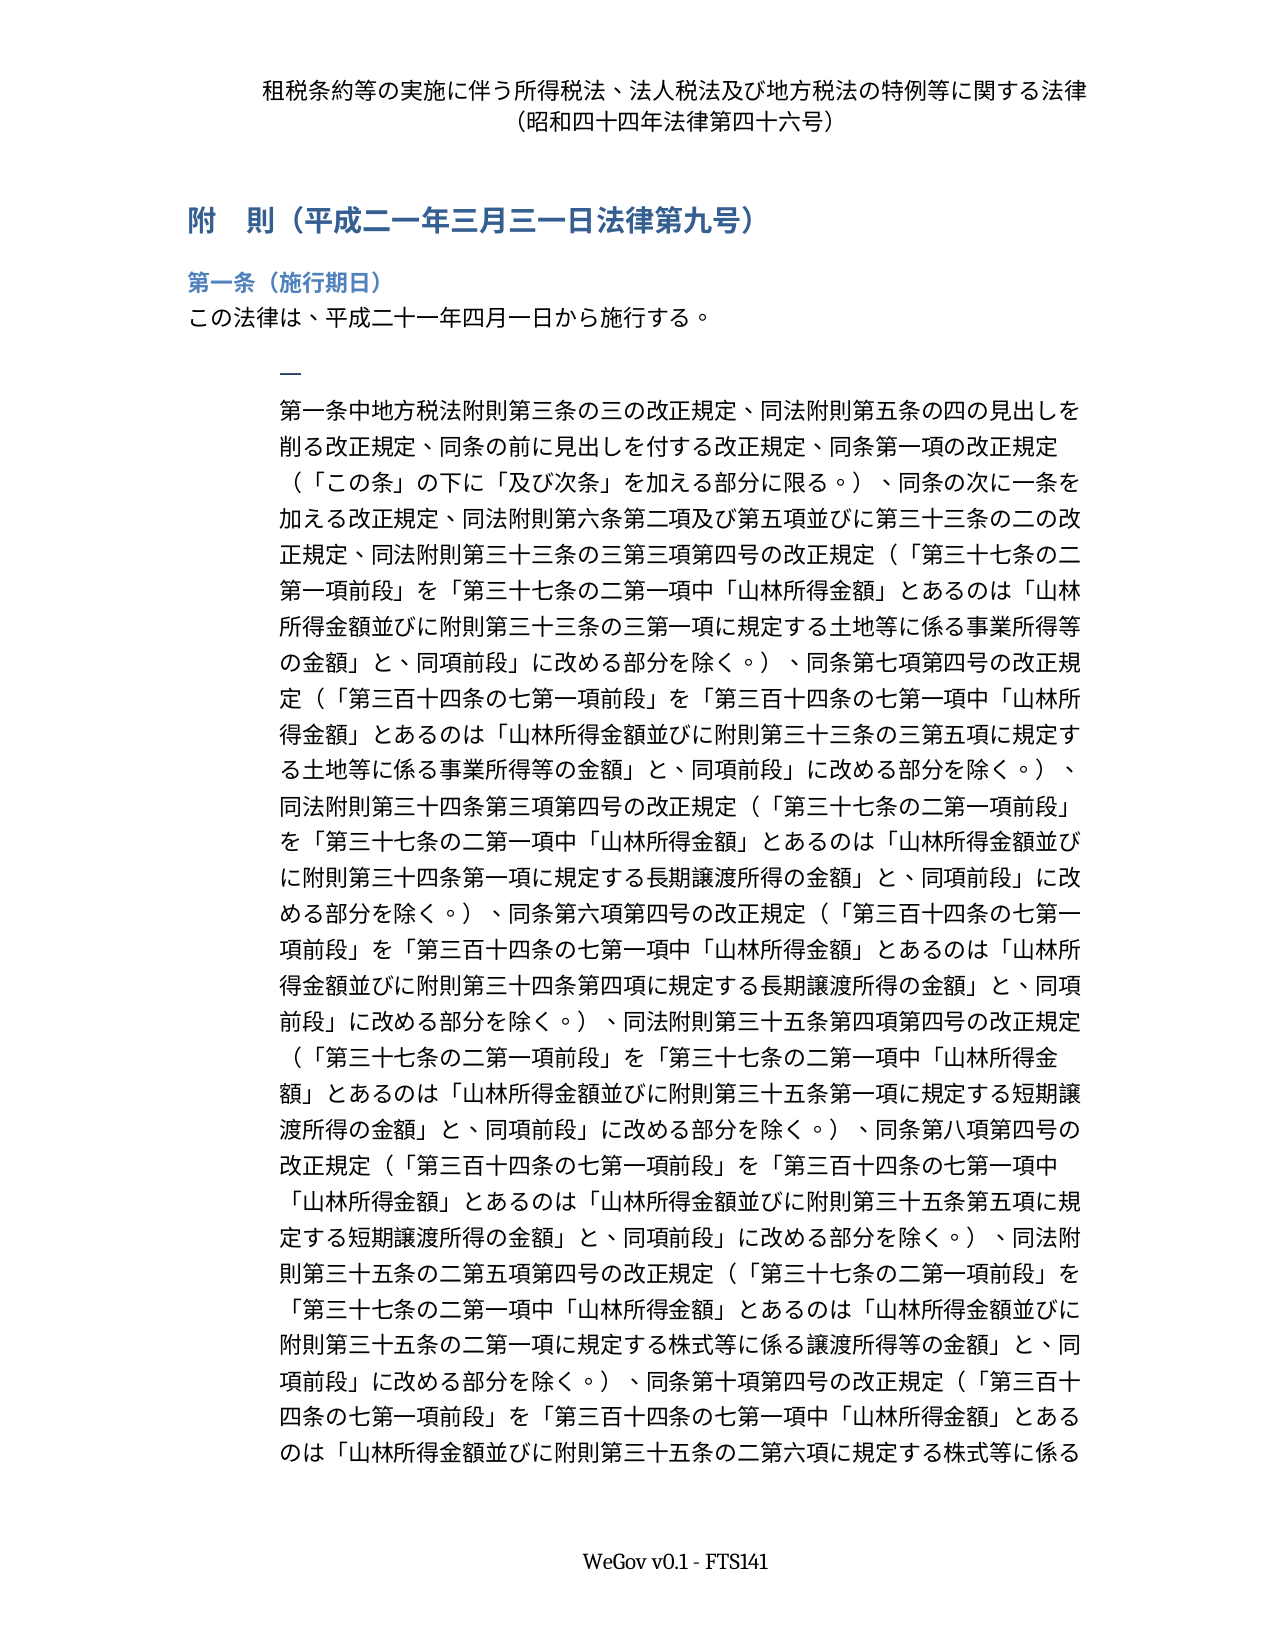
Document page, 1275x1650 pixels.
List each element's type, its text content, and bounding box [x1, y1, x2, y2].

text この法律は、平成二十一年四月一日から施行する。 [187, 302, 1087, 334]
subtitle 附 則（平成二一年三月三一日法律第九号） [187, 200, 1087, 240]
subtitle 一 [279, 359, 1087, 390]
subtitle 第一条（施行期日） [187, 266, 1087, 298]
